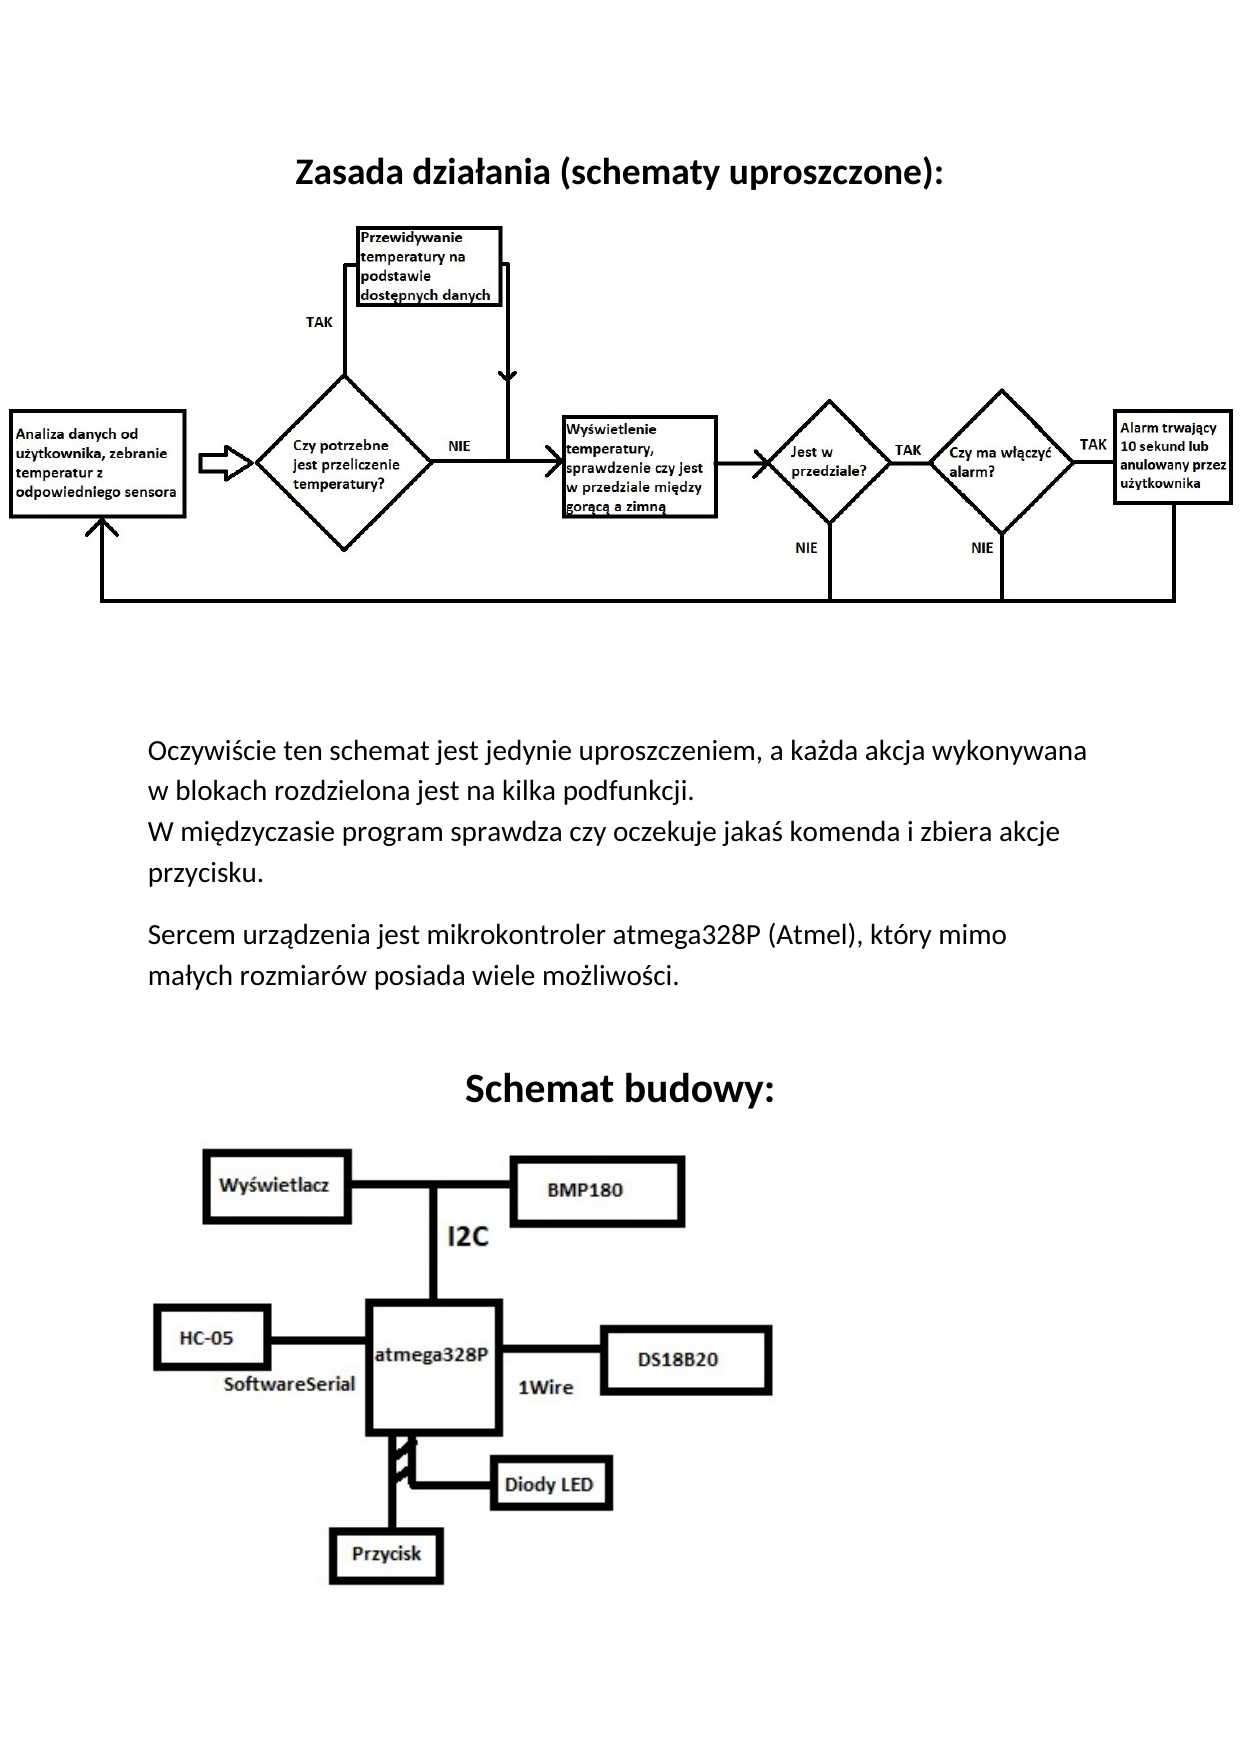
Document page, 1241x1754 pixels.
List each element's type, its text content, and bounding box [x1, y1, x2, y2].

picture [147, 1141, 781, 1600]
text Oczywiście ten schemat jest jedynie uproszczeniem, a każda akcja wykonywana w blokach rozdzielona jest na kilka podfunkcji. W międzyczasie program sprawdza czy oczekuje jakaś komenda i zbiera akcje przycisku. [148, 732, 1093, 890]
text Zasada działania (schematy uproszczone): [148, 148, 1093, 193]
picture [8, 221, 1237, 604]
text Schemat budowy: [148, 1019, 1093, 1113]
text Sercem urządzenia jest mikrokontroler atmega328P (Atmel), który mimo małych rozmiarów posiada wiele możliwości. [148, 916, 1093, 993]
